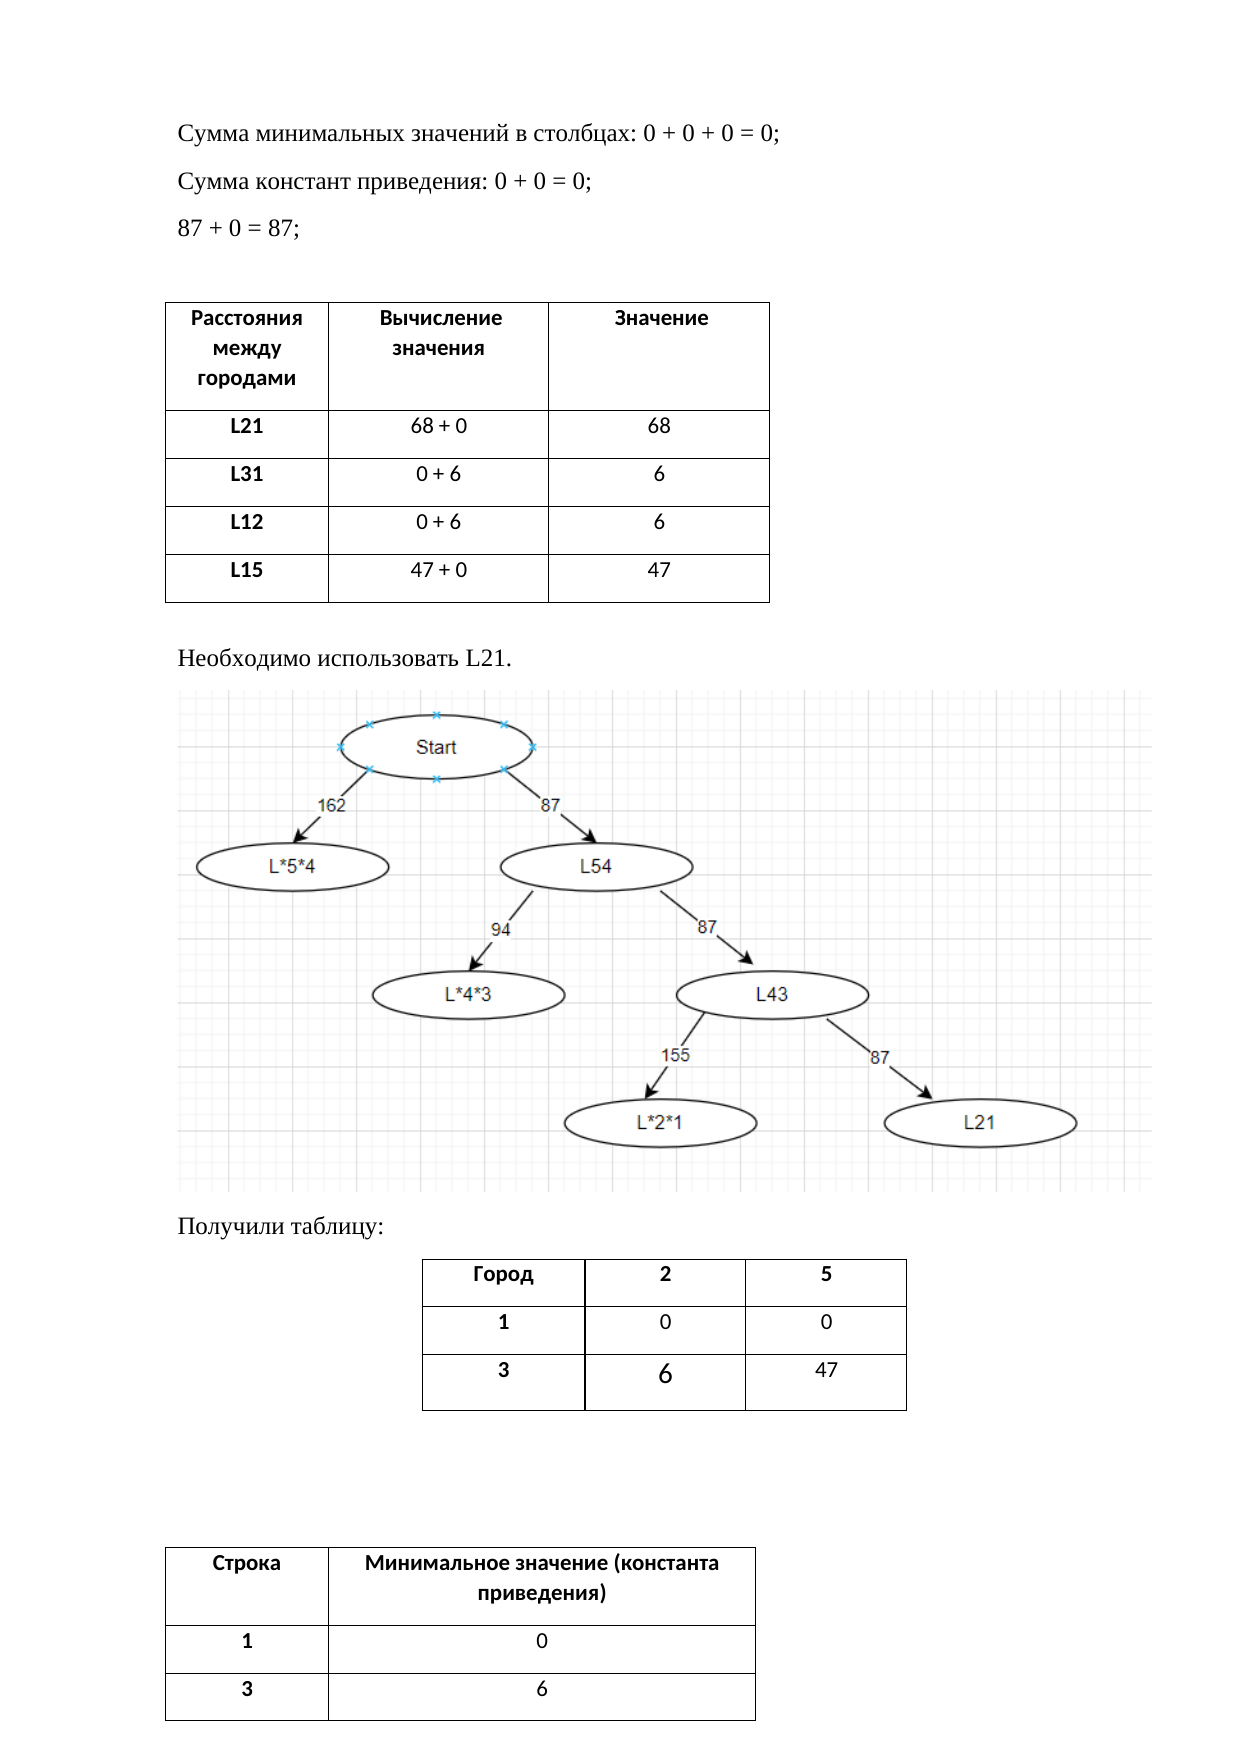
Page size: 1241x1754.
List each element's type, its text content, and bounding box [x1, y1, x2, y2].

table_cell 3 [166, 1674, 328, 1720]
table_header Вычисление значения [329, 303, 548, 410]
table_cell 0 + 6 [329, 459, 548, 506]
table_cell 68 [549, 411, 769, 458]
table_cell 3 [423, 1355, 584, 1409]
text 87 + 0 = 87; [177, 213, 1152, 242]
table_header Город [423, 1260, 584, 1306]
table_cell 0 [329, 1626, 755, 1673]
table_cell 6 [329, 1674, 755, 1720]
table_header 2 [586, 1260, 745, 1306]
text Получили таблицу: [177, 1211, 1152, 1239]
table_cell 6 [549, 507, 769, 554]
table_header Значение [549, 303, 769, 410]
table_cell 68 + 0 [329, 411, 548, 458]
table_cell L12 [166, 507, 328, 554]
table_cell L15 [166, 555, 328, 602]
table_cell 1 [423, 1307, 584, 1354]
text Сумма констант приведения: 0 + 0 = 0; [177, 166, 1152, 194]
table_cell 0 [586, 1307, 745, 1354]
table_cell L31 [166, 459, 328, 506]
text Необходимо использовать L21. [177, 643, 1152, 672]
table_header Минимальное значение (константа приведения) [329, 1548, 755, 1625]
table_cell 47 [549, 555, 769, 602]
table_cell 6 [549, 459, 769, 506]
table_header Расстояния между городами [166, 303, 328, 410]
table_cell 47 [746, 1355, 906, 1409]
text Сумма минимальных значений в столбцах: 0 + 0 + 0 = 0; [177, 118, 1152, 147]
table_header 5 [746, 1260, 906, 1306]
table_cell 1 [166, 1626, 328, 1673]
table_cell 0 + 6 [329, 507, 548, 554]
table_header Строка [166, 1548, 328, 1625]
table_cell L21 [166, 411, 328, 458]
picture [177, 690, 1152, 1192]
table_cell 6 [586, 1355, 745, 1409]
table_cell 0 [746, 1307, 906, 1354]
table_cell 47 + 0 [329, 555, 548, 602]
